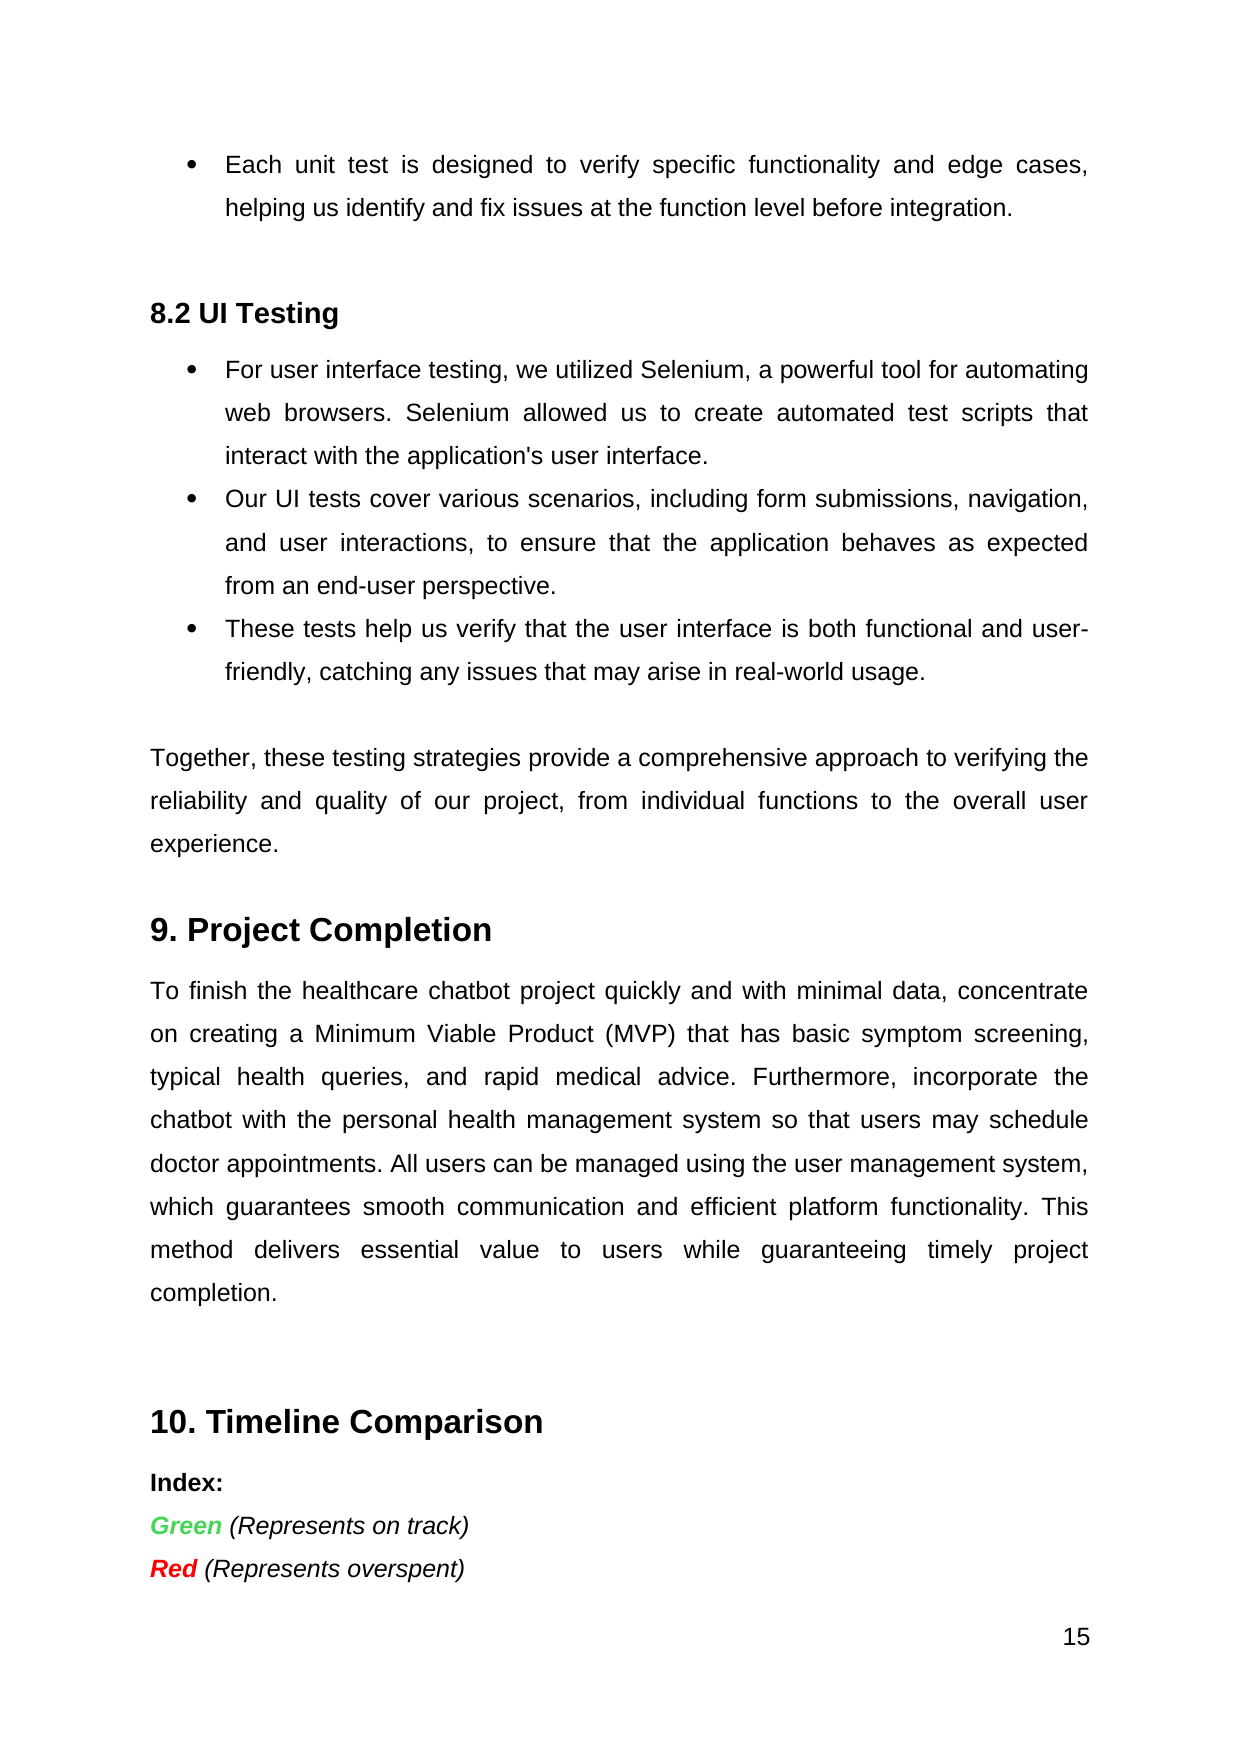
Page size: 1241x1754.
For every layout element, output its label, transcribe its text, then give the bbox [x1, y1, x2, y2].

text Green (Represents on track) [150, 1511, 1090, 1539]
subtitle 8.2 UI Testing [150, 296, 1090, 330]
subtitle 10. Timeline Comparison [150, 1402, 1090, 1440]
list Each unit test is designed to verify specific functionality and edge cases, helping us identify and fix issues at the function level before integration. [187, 150, 1090, 222]
text Index: [150, 1468, 1090, 1496]
subtitle 9. Project Completion [150, 910, 1090, 948]
text To finish the healthcare chatbot project quickly and with minimal data, concentrate on creating a Minimum Viable Product (MVP) that has basic symptom screening, typical health queries, and rapid medical advice. Furthermore, incorporate the chatbot with the personal health management system so that users may schedule doctor appointments. All users can be managed using the user management system, which guarantees smooth communication and efficient platform functionality. This method delivers essential value to users while guaranteeing timely project completion. [150, 976, 1090, 1307]
text Red (Represents overspent) [150, 1554, 1090, 1583]
list For user interface testing, we utilized Selenium, a powerful tool for automating web browsers. Selenium allowed us to create automated test scripts that interact with the application's user interface. [187, 355, 1090, 470]
list These tests help us verify that the user interface is both functional and user-friendly, catching any issues that may arise in real-world usage. [187, 614, 1090, 686]
list Our UI tests cover various scenarios, including form submissions, navigation, and user interactions, to ensure that the application behaves as expected from an end-user perspective. [187, 484, 1090, 599]
text Together, these testing strategies provide a comprehensive approach to verifying the reliability and quality of our project, from individual functions to the overall user experience. [150, 743, 1090, 858]
